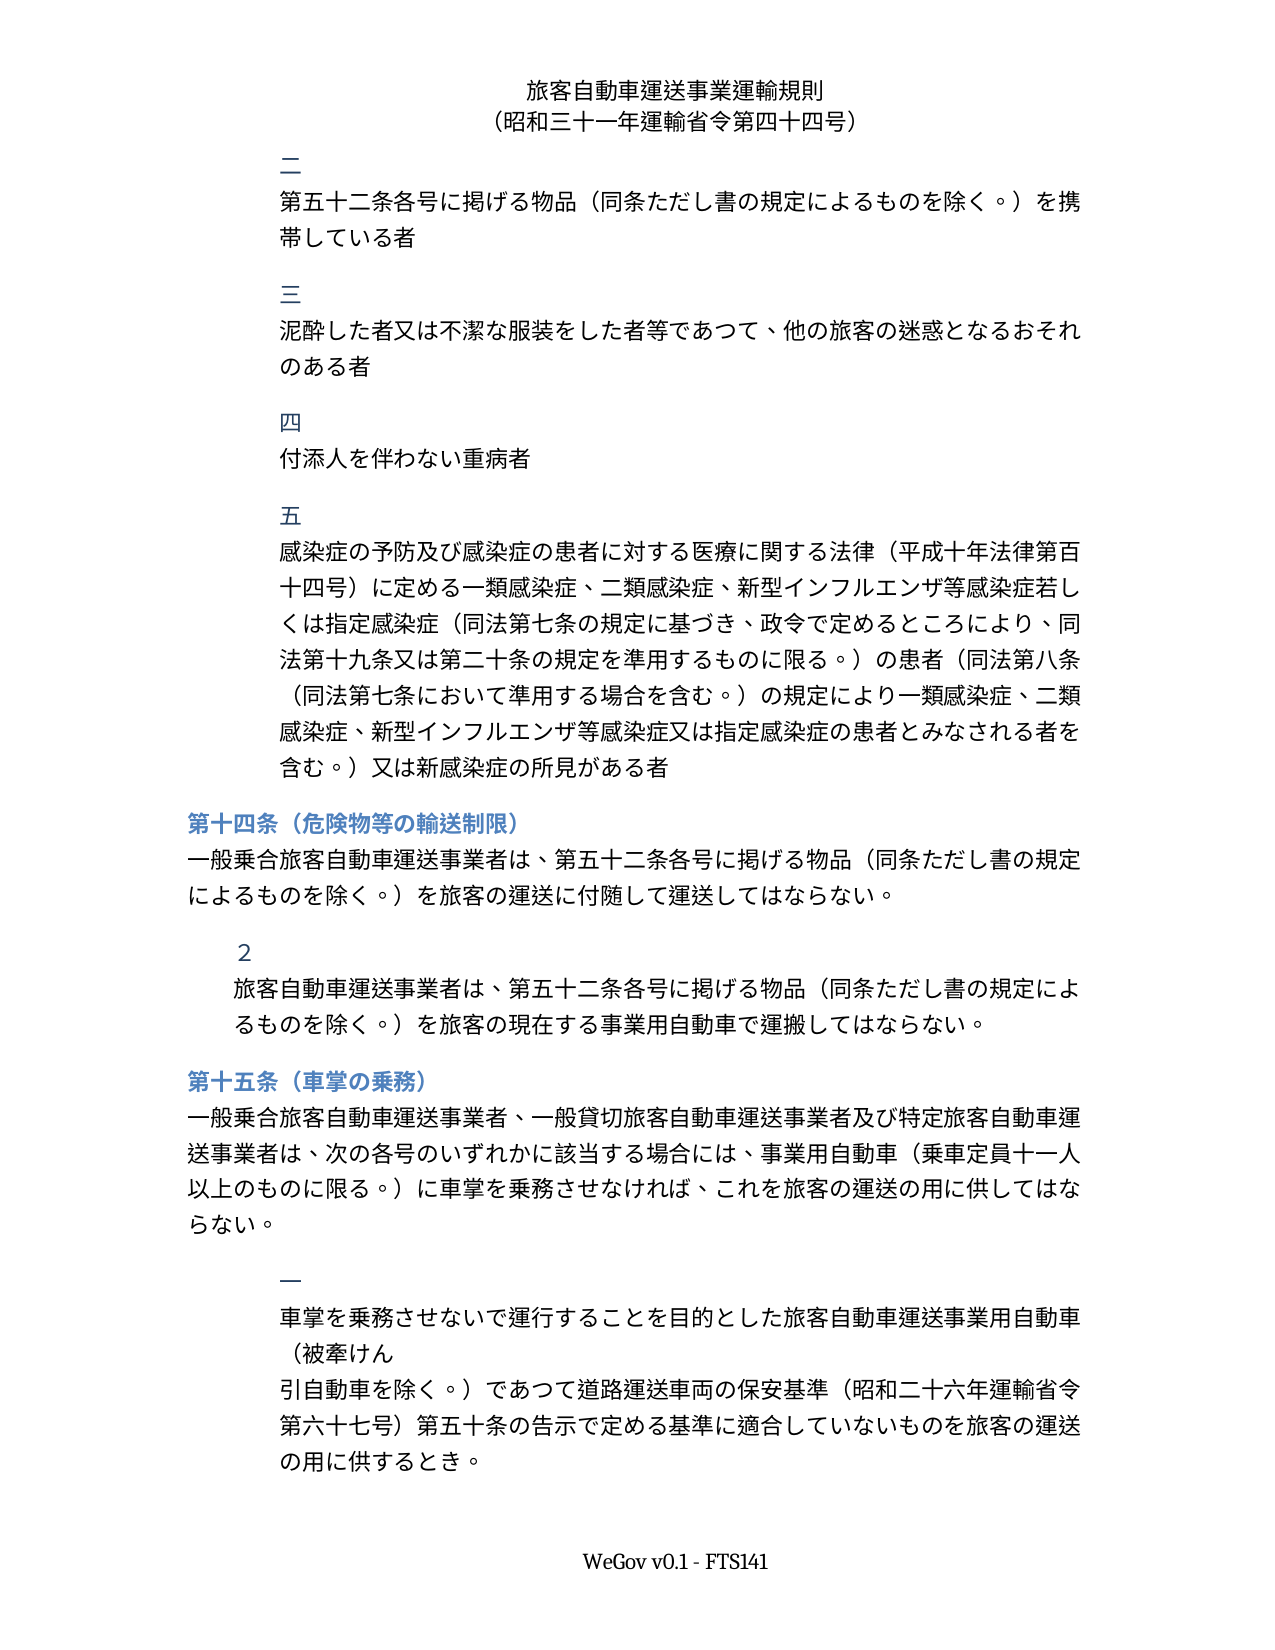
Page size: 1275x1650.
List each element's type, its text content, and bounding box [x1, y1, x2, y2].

subtitle 四 [279, 407, 1087, 438]
subtitle 五 [279, 500, 1087, 531]
text 車掌を乗務させないで運行することを目的とした旅客自動車運送事業用自動車（被牽けん 引自動車を除く。）であつて道路運送車両の保安基準（昭和二十六年運輸省令第六十七号）第五十条の告示で定める基準に適合していないものを旅客の運送の用に供するとき。 [279, 1302, 1087, 1477]
text 一般乗合旅客自動車運送事業者は、第五十二条各号に掲げる物品（同条ただし書の規定によるものを除く。）を旅客の運送に付随して運送してはならない。 [187, 844, 1087, 911]
subtitle 第十五条（車掌の乗務） [187, 1066, 1087, 1097]
subtitle 一 [279, 1266, 1087, 1297]
subtitle 第十四条（危険物等の輸送制限） [187, 808, 1087, 839]
text 第五十二条各号に掲げる物品（同条ただし書の規定によるものを除く。）を携帯している者 [279, 186, 1087, 253]
text 旅客自動車運送事業者は、第五十二条各号に掲げる物品（同条ただし書の規定によるものを除く。）を旅客の現在する事業用自動車で運搬してはならない。 [233, 973, 1087, 1040]
subtitle ２ [233, 937, 1087, 968]
text 感染症の予防及び感染症の患者に対する医療に関する法律（平成十年法律第百十四号）に定める一類感染症、二類感染症、新型インフルエンザ等感染症若しくは指定感染症（同法第七条の規定に基づき、政令で定めるところにより、同法第十九条又は第二十条の規定を準用するものに限る。）の患者（同法第八条（同法第七条において準用する場合を含む。）の規定により一類感染症、二類感染症、新型インフルエンザ等感染症又は指定感染症の患者とみなされる者を含む。）又は新感染症の所見がある者 [279, 536, 1087, 783]
text 付添人を伴わない重病者 [279, 443, 1087, 474]
subtitle 二 [279, 150, 1087, 181]
text 泥酔した者又は不潔な服装をした者等であつて、他の旅客の迷惑となるおそれのある者 [279, 314, 1087, 382]
text 一般乗合旅客自動車運送事業者、一般貸切旅客自動車運送事業者及び特定旅客自動車運送事業者は、次の各号のいずれかに該当する場合には、事業用自動車（乗車定員十一人以上のものに限る。）に車掌を乗務させなければ、これを旅客の運送の用に供してはならない。 [187, 1102, 1087, 1241]
subtitle 三 [279, 279, 1087, 310]
